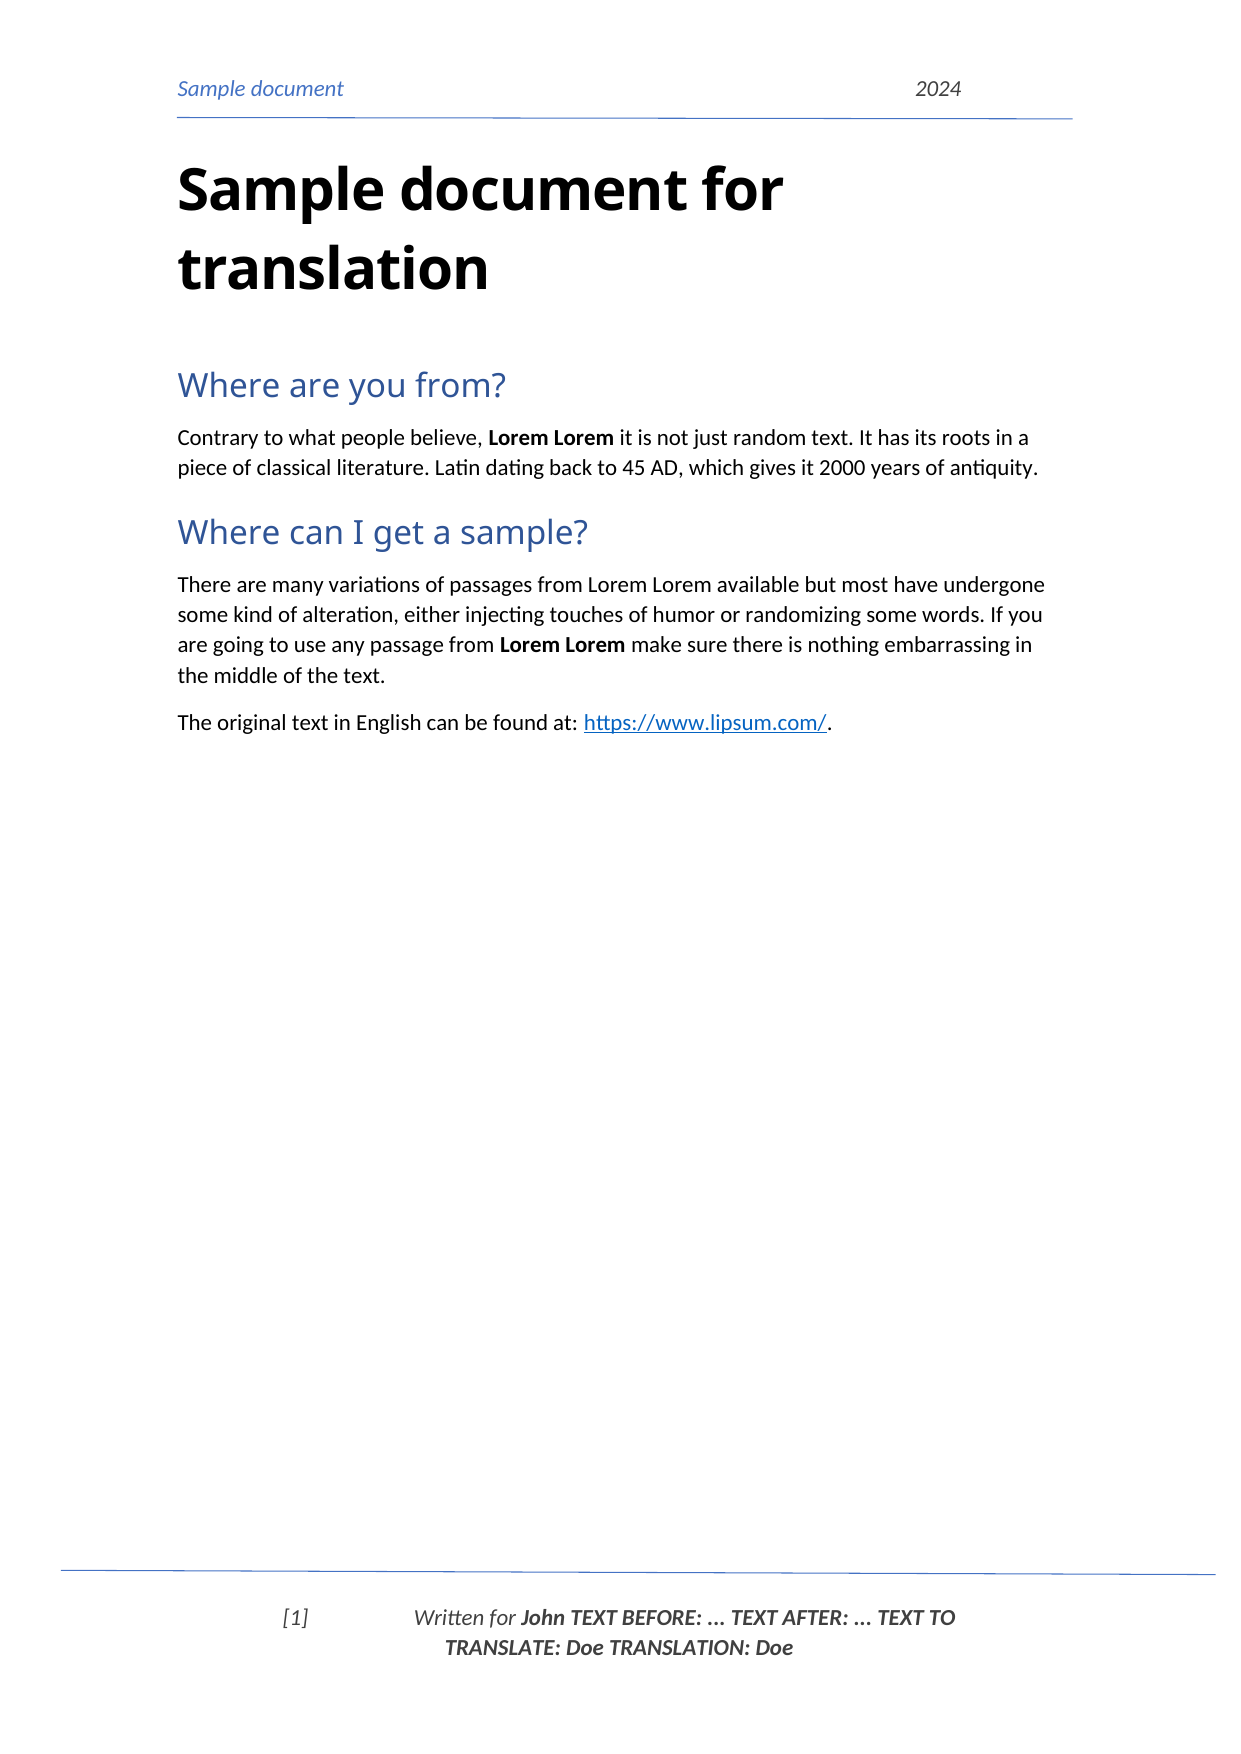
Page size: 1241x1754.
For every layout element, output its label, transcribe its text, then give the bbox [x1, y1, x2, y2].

text The original text in English can be found at: https://www.lipsum.com/. [177, 708, 1063, 736]
text Contrary to what people believe, Lorem Lorem it is not just random text. It has its roots in a piece of classical literature. Latin dating back to 45 AD, which gives it 2000 years of antiquity. [177, 423, 1063, 481]
subtitle Where are you from? [177, 362, 1063, 407]
subtitle Where can I get a sample? [177, 509, 1063, 554]
text There are many variations of passages from Lorem Lorem available but most have undergone some kind of alteration, either injecting touches of humor or randomizing some words. If you are going to use any passage from Lorem Lorem make sure there is nothing embarrassing in the middle of the text. [177, 570, 1063, 689]
title Sample document for translation [177, 148, 1063, 307]
